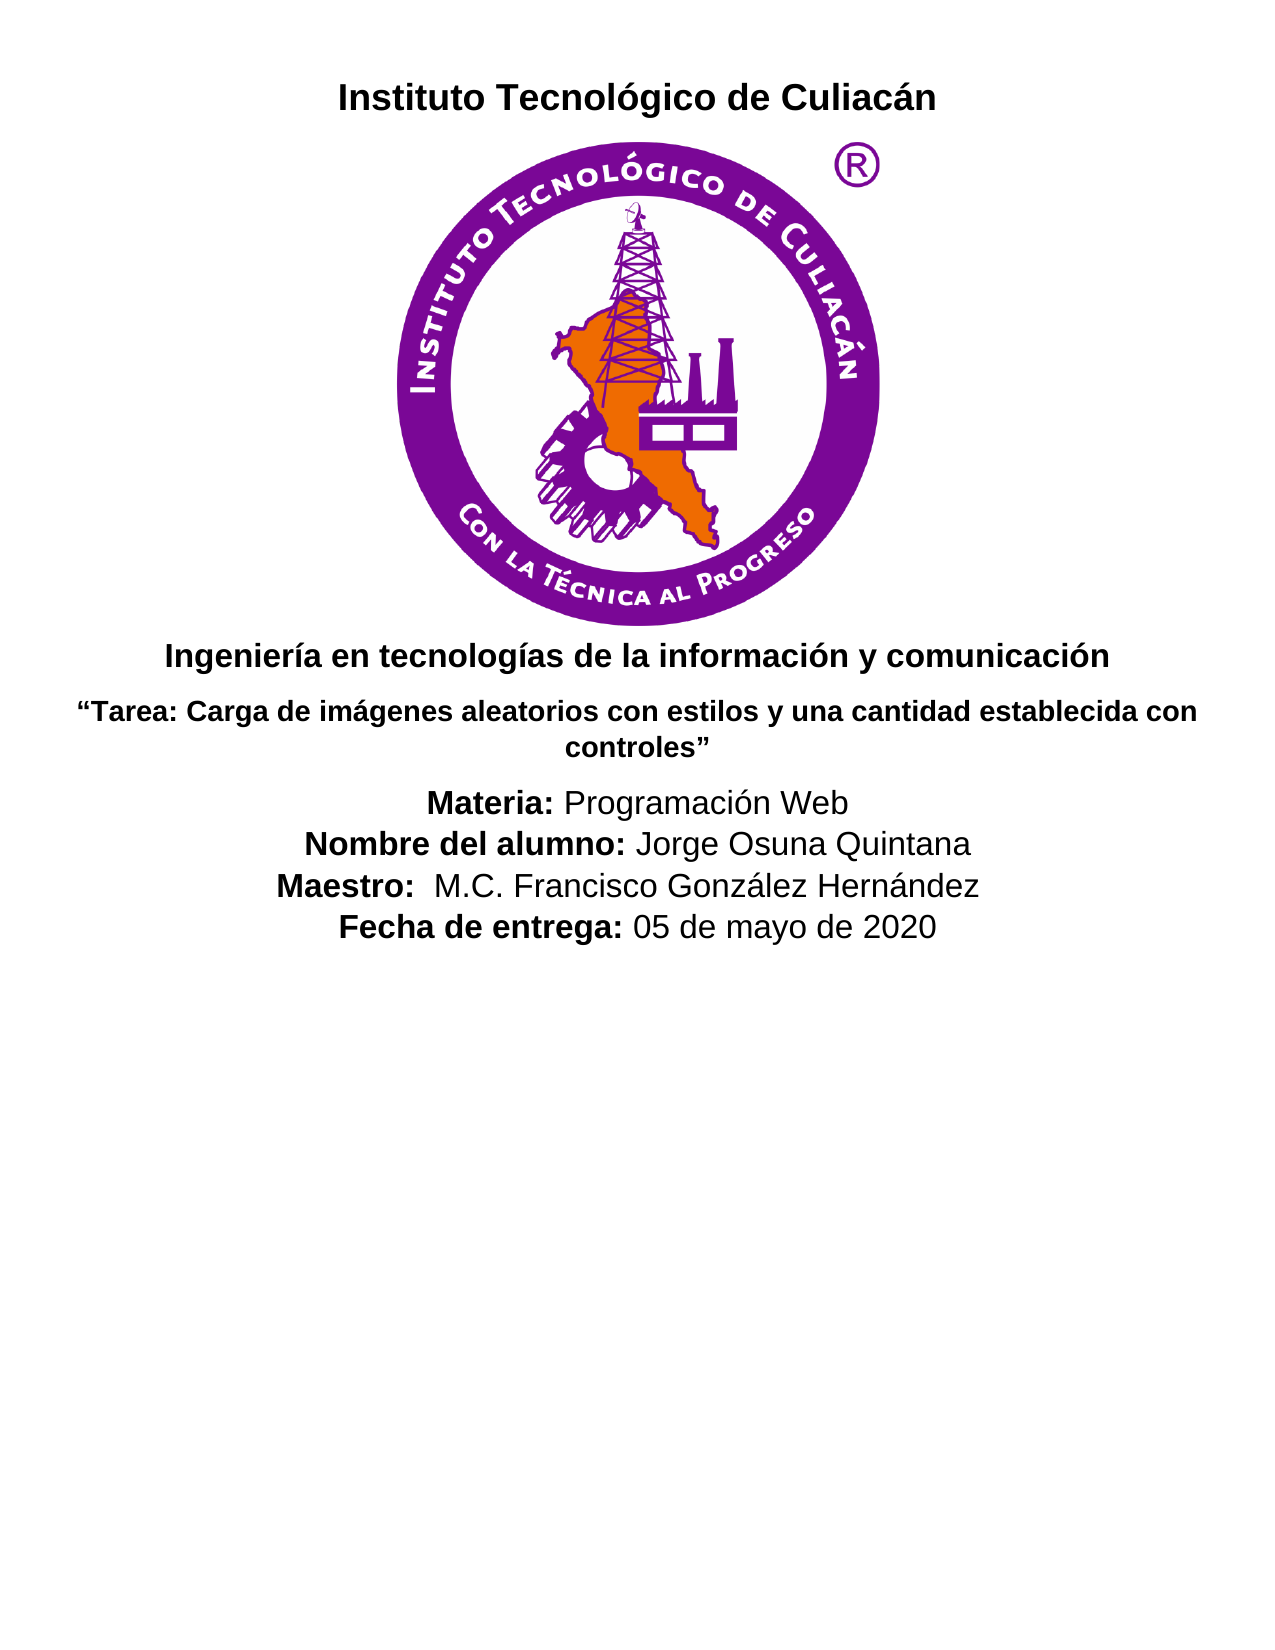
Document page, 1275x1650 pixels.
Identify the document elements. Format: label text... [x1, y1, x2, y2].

text Instituto Tecnológico de Culiacán [75, 75, 1200, 118]
text “Tarea: Carga de imágenes aleatorios con estilos y una cantidad establecida con controles” [75, 694, 1200, 763]
text Materia: Programación Web Nombre del alumno: Jorge Osuna Quintana Maestro: M.C. Francisco González Hernández Fecha de entrega: 05 de mayo de 2020 [75, 783, 1200, 946]
picture [395, 141, 880, 626]
text Ingeniería en tecnologías de la información y comunicación [75, 636, 1200, 674]
